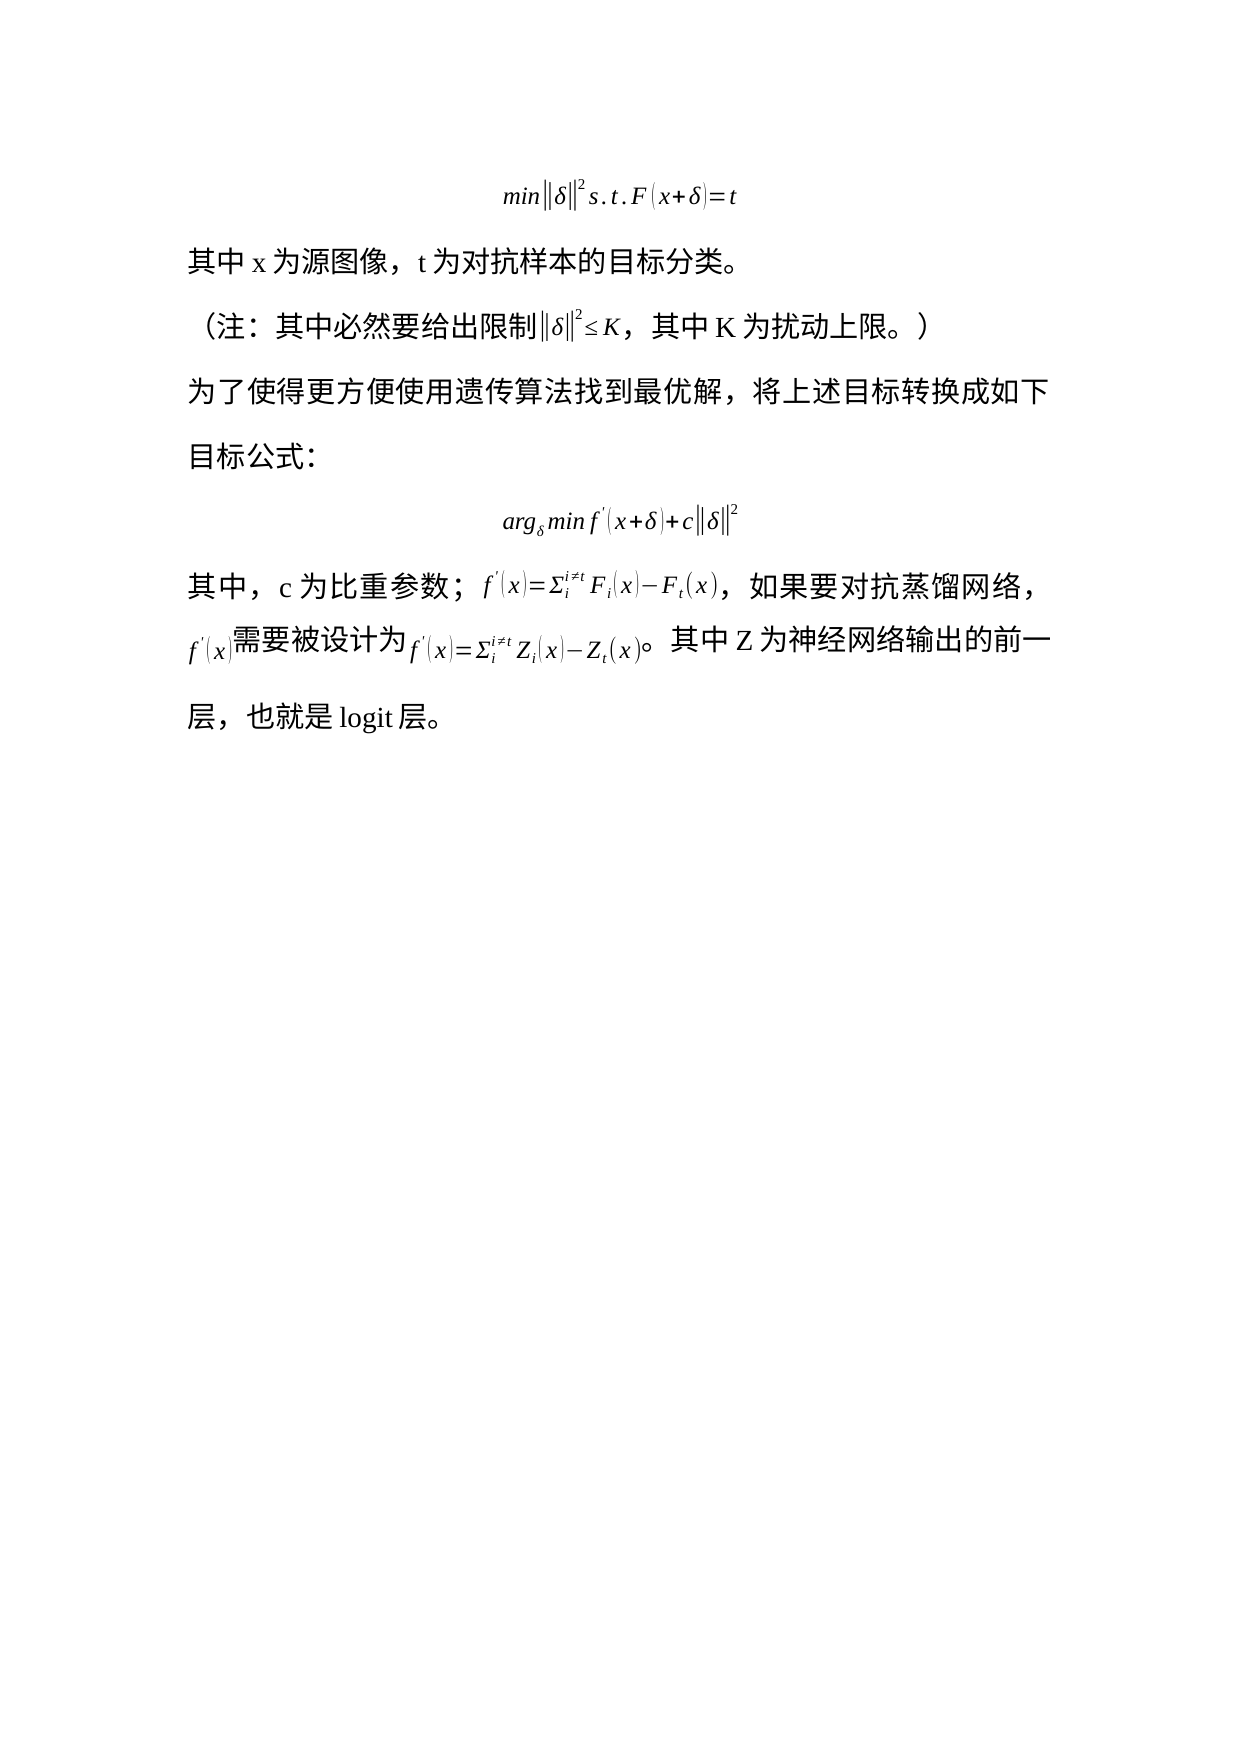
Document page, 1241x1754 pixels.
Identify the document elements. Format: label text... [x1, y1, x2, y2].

text 其中x为源图像，t为对抗样本的目标分类。 [187, 227, 1053, 292]
text 为了使得更方便使用遗传算法找到最优解，将上述目标转换成如下目标公式： [187, 357, 1053, 487]
text 其中，c为比重参数；，如果要对抗蒸馏网络，需要被设计为。其中Z为神经网络输出的前一层，也就是logit层。 [187, 552, 1053, 747]
text （注：其中必然要给出限制，其中K为扰动上限。） [187, 292, 1053, 357]
